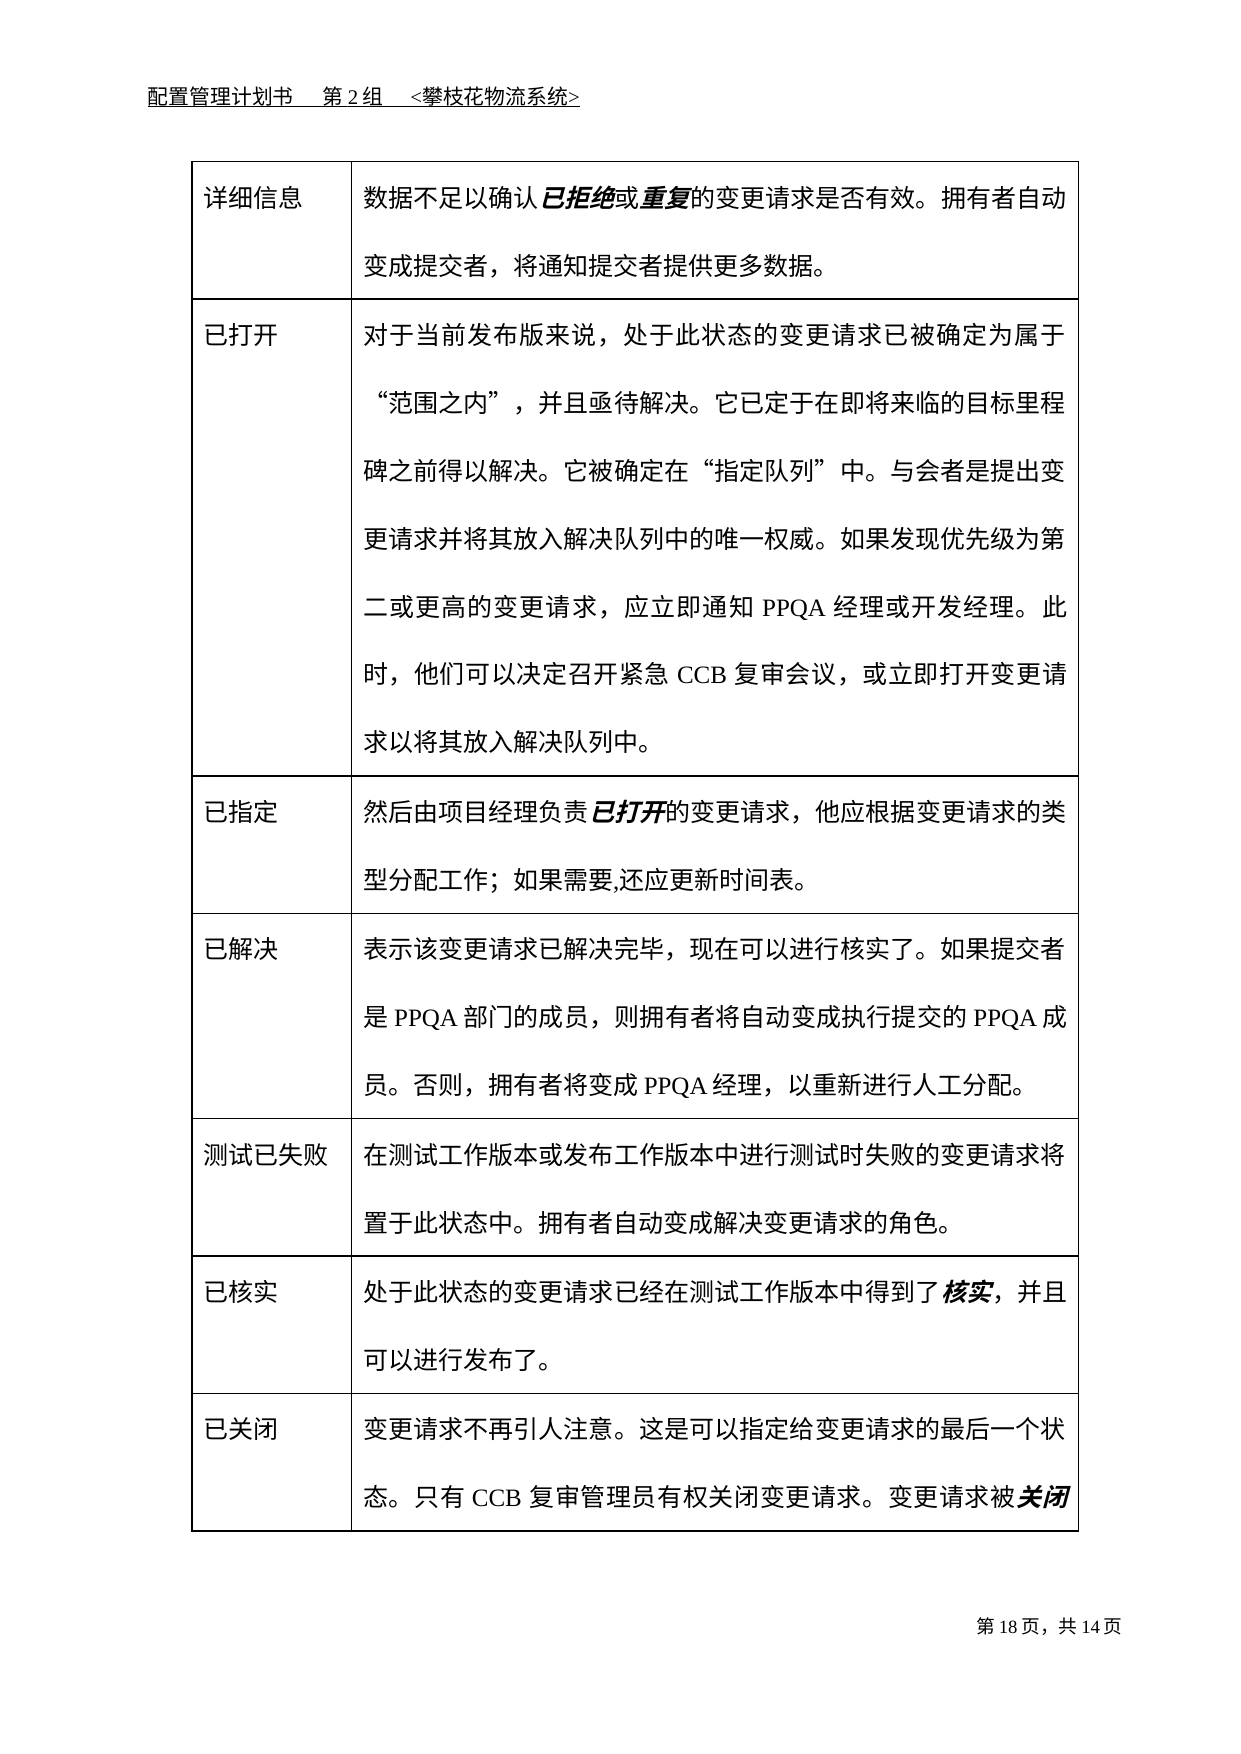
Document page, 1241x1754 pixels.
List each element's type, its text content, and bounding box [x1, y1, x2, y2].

table_cell 数据不足以确认已拒绝或重复的变更请求是否有效。拥有者自动变成提交者，将通知提交者提供更多数据。 [352, 162, 1078, 298]
table_cell 已打开 [193, 300, 351, 775]
table_cell 已核实 [193, 1257, 351, 1392]
table_cell 对于当前发布版来说，处于此状态的变更请求已被确定为属于“范围之内”，并且亟待解决。它已定于在即将来临的目标里程碑之前得以解决。它被确定在“指定队列”中。与会者是提出变更请求并将其放入解决队列中的唯一权威。如果发现优先级为第二或更高的变更请求，应立即通知 PPQA 经理或开发经理。此时，他们可以决定召开紧急 CCB 复审会议，或立即打开变更请求以将其放入解决队列中。 [352, 300, 1078, 775]
table_cell 已指定 [193, 777, 351, 912]
table_cell 已解决 [193, 914, 351, 1118]
table_cell 处于此状态的变更请求已经在测试工作版本中得到了核实，并且可以进行发布了。 [352, 1257, 1078, 1392]
table_cell 然后由项目经理负责已打开的变更请求，他应根据变更请求的类型分配工作；如果需要,还应更新时间表。 [352, 777, 1078, 912]
table_cell 详细信息 [193, 162, 351, 298]
table_cell 表示该变更请求已解决完毕，现在可以进行核实了。如果提交者是 PPQA 部门的成员，则拥有者将自动变成执行提交的 PPQA 成员。否则，拥有者将变成 PPQA 经理，以重新进行人工分配。 [352, 914, 1078, 1118]
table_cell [352, 1394, 1078, 1530]
table_cell 已关闭 [193, 1394, 351, 1530]
table_cell 在测试工作版本或发布工作版本中进行测试时失败的变更请求将置于此状态中。拥有者自动变成解决变更请求的角色。 [352, 1119, 1078, 1255]
table_cell 测试已失败 [193, 1119, 351, 1255]
